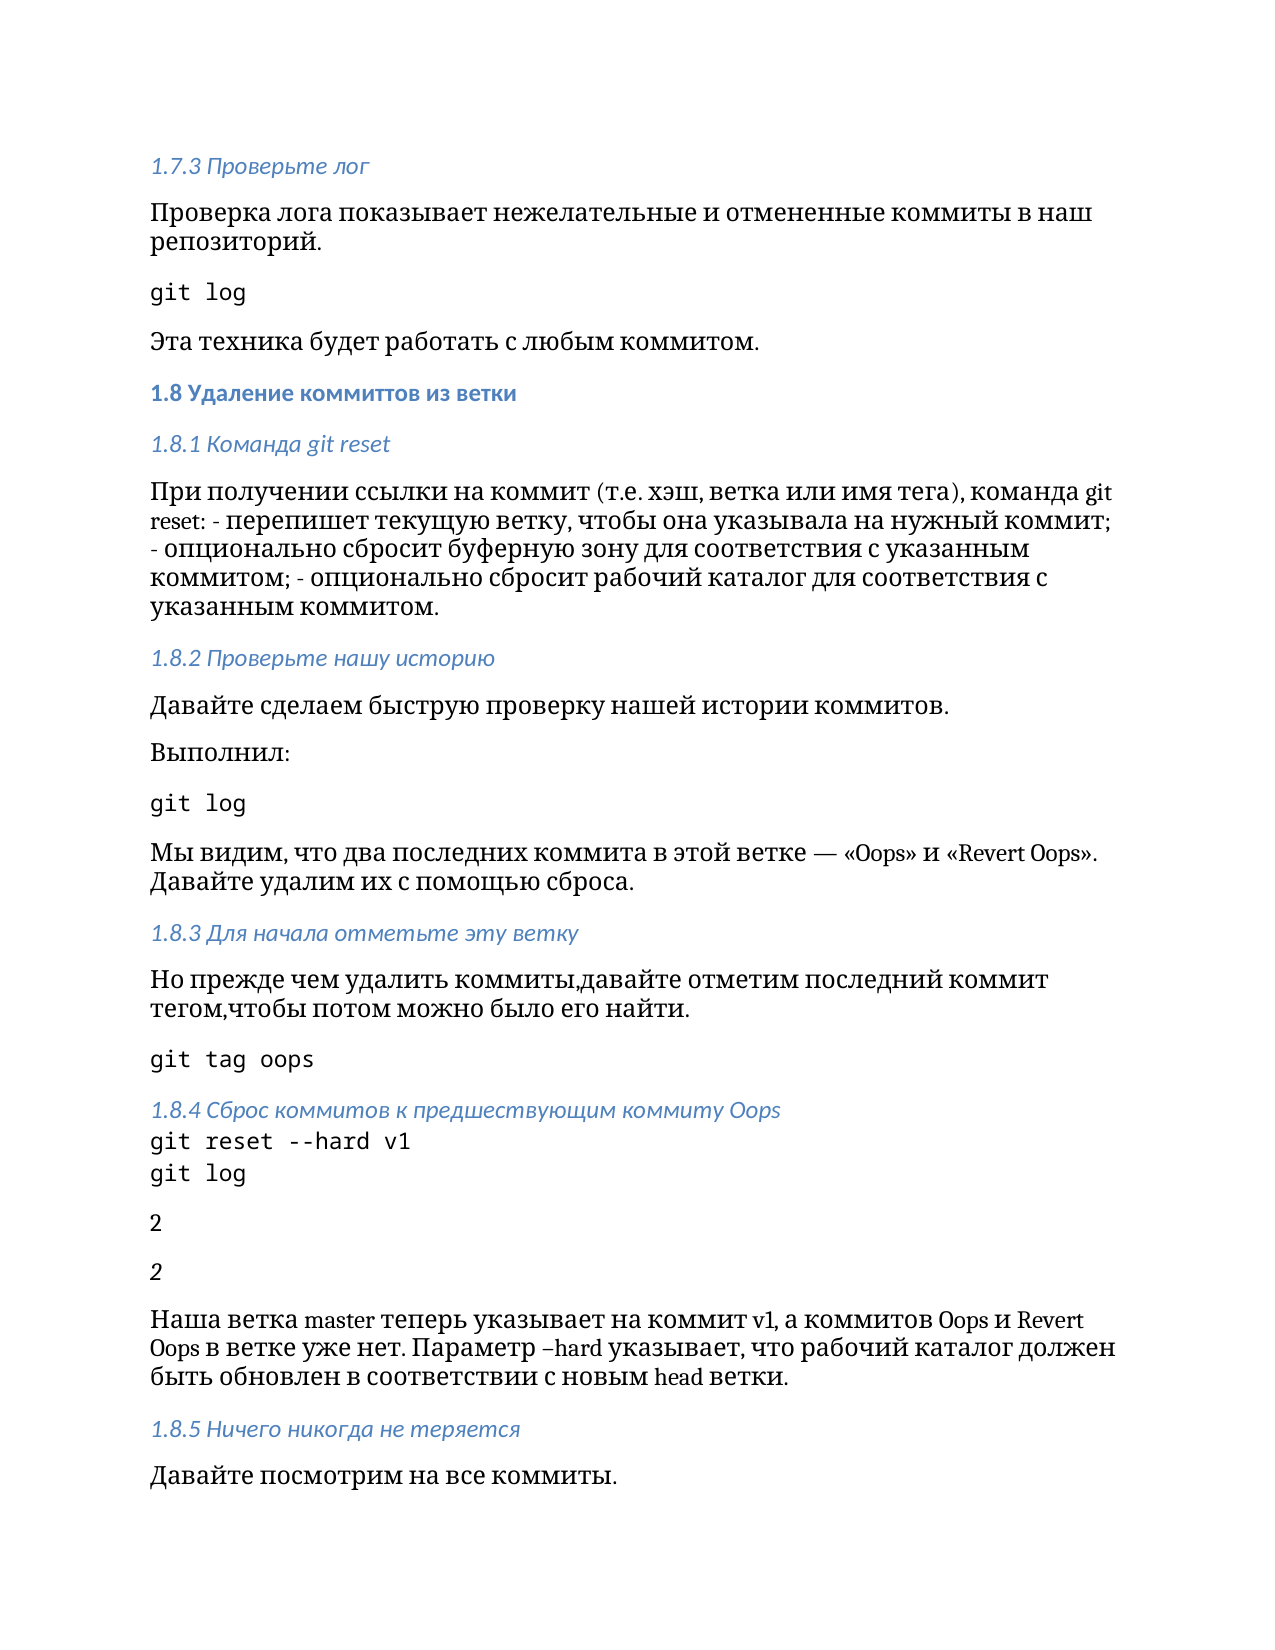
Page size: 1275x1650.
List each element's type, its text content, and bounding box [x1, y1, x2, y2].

text Выполнил: [150, 739, 1125, 768]
subtitle 1.8.2 Проверьте нашу историю [150, 642, 1125, 673]
text git log [150, 787, 1125, 818]
subtitle 1.8.5 Ничего никогда не теряется [150, 1413, 1125, 1443]
text git log [150, 276, 1125, 307]
text Наша ветка master теперь указывает на коммит v1, а коммитов Oops и Revert Oops в ветке уже нет. Параметр –hard указывает, что рабочий каталог должен быть обновлен в соответствии с новым head ветки. [150, 1306, 1125, 1392]
text git tag oops [150, 1043, 1125, 1074]
text git reset --hard v1 git log [150, 1125, 1125, 1188]
subtitle 1.7.3 Проверьте лог [150, 150, 1125, 181]
text При получении ссылки на коммит (т.е. хэш, ветка или имя тега), команда git reset: - перепишет текущую ветку, чтобы она указывала на нужный коммит; - опционально сбросит буферную зону для соответствия с указанным коммитом; - опционально сбросит рабочий каталог для соответствия с указанным коммитом. [150, 478, 1125, 622]
text Но прежде чем удалить коммиты,давайте отметим последний коммит тегом,чтобы потом можно было его найти. [150, 966, 1125, 1024]
subtitle 1.8 Удаление коммиттов из ветки [150, 377, 1125, 408]
subtitle 1.8.1 Команда git reset [150, 428, 1125, 459]
text 2 [150, 1258, 1125, 1287]
subtitle 1.8.3 Для начала отметьте эту ветку [150, 917, 1125, 948]
text 2 [150, 1208, 1125, 1237]
text Проверка лога показывает нежелательные и отмененные коммиты в наш репозиторий. [150, 199, 1125, 257]
text Эта техника будет работать с любым коммитом. [150, 328, 1125, 356]
subtitle 1.8.4 Сброс коммитов к предшествующим коммиту Oops [150, 1095, 1125, 1125]
text Давайте посмотрим на все коммиты. [150, 1462, 1125, 1491]
text Мы видим, что два последних коммита в этой ветке — «Oops» и «Revert Oops». Давайте удалим их с помощью сброса. [150, 839, 1125, 896]
text Давайте сделаем быструю проверку нашей истории коммитов. [150, 692, 1125, 720]
